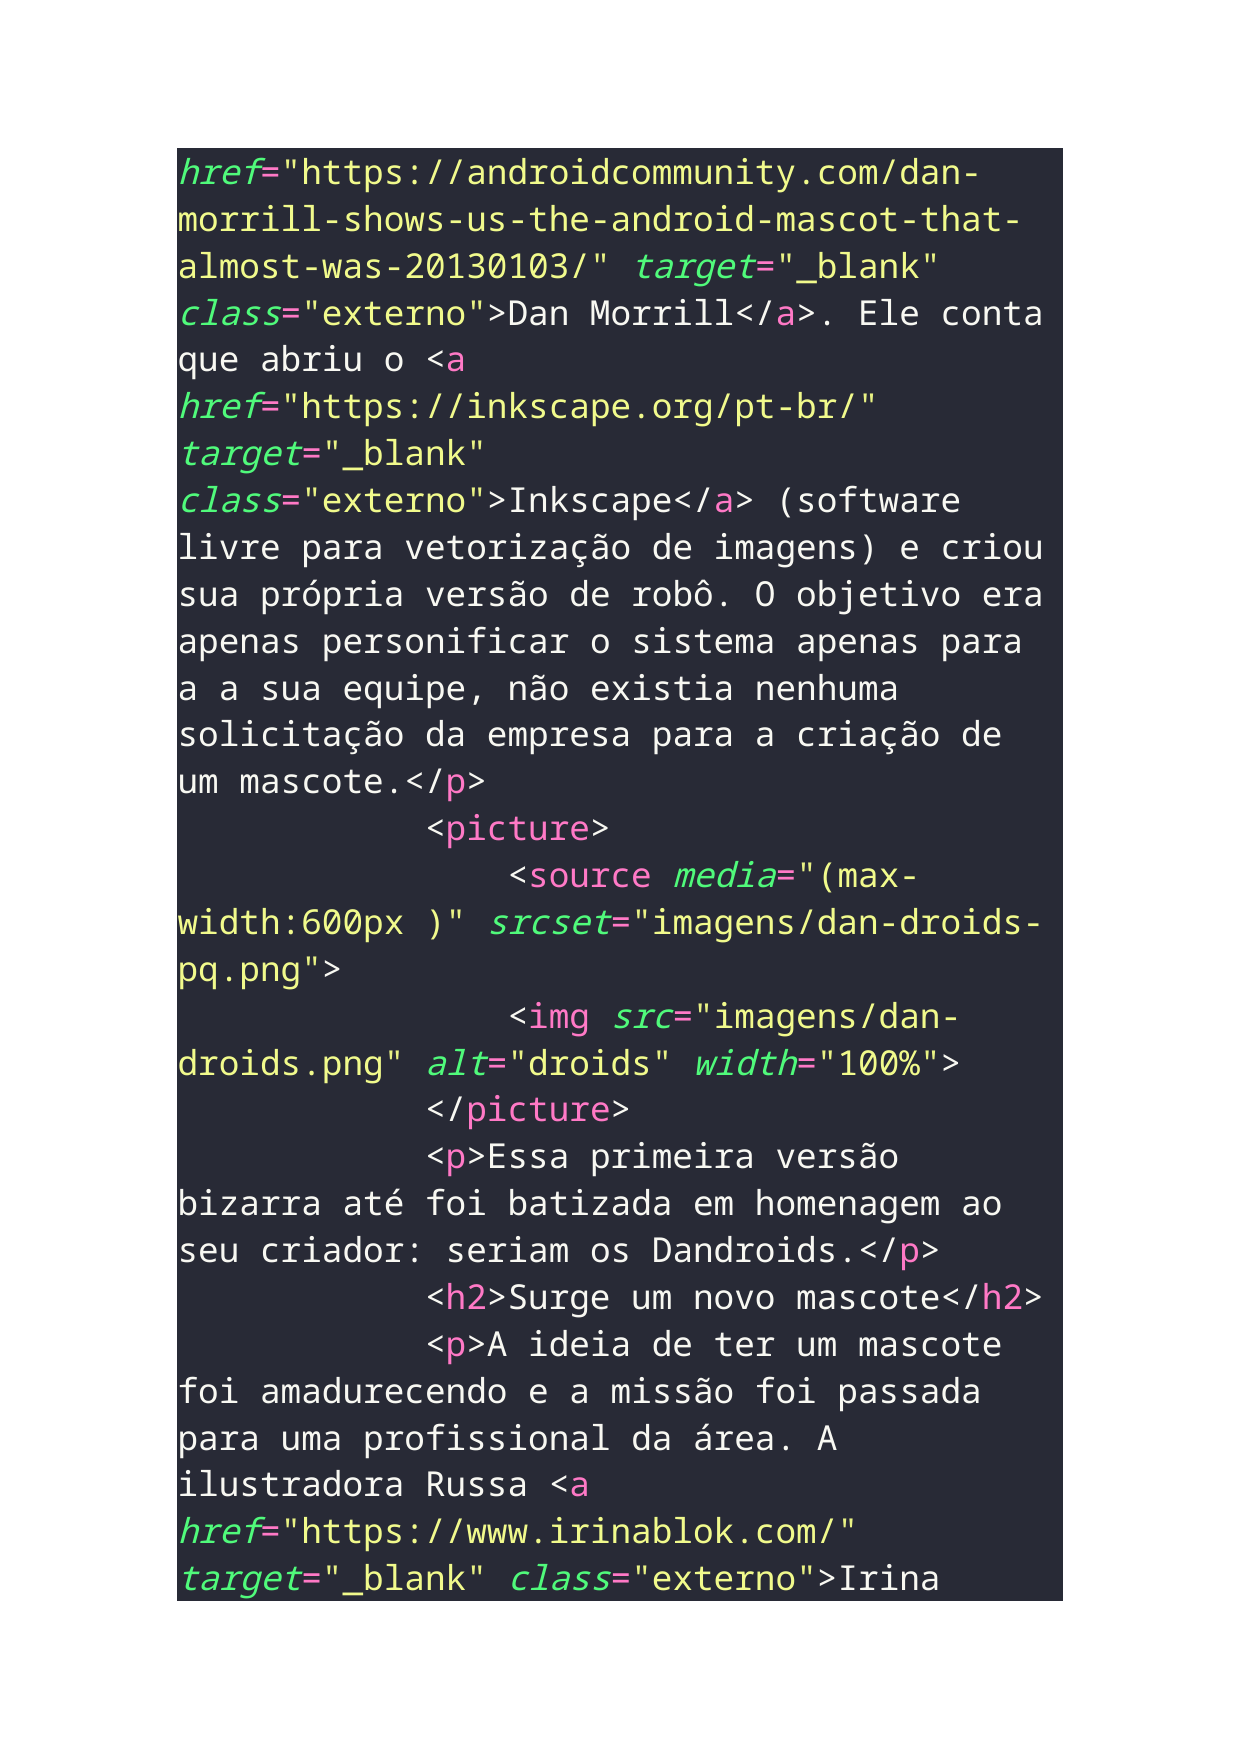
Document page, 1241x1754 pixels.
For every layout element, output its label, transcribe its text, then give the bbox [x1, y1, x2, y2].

text <picture> [177, 804, 1063, 851]
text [177, 1319, 1063, 1601]
text <h2>Surge um novo mascote</h2> [177, 1273, 1063, 1319]
text <img src="imagens/dan-droids.png" alt="droids" width="100%"> [177, 991, 1063, 1085]
text </picture> [177, 1085, 1063, 1132]
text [177, 148, 1063, 804]
text <source media="(max-width:600px )" srcset="imagens/dan-droids-pq.png"> [177, 851, 1063, 991]
text <p>Essa primeira versão bizarra até foi batizada em homenagem ao seu criador: seriam os Dandroids.</p> [177, 1132, 1063, 1273]
